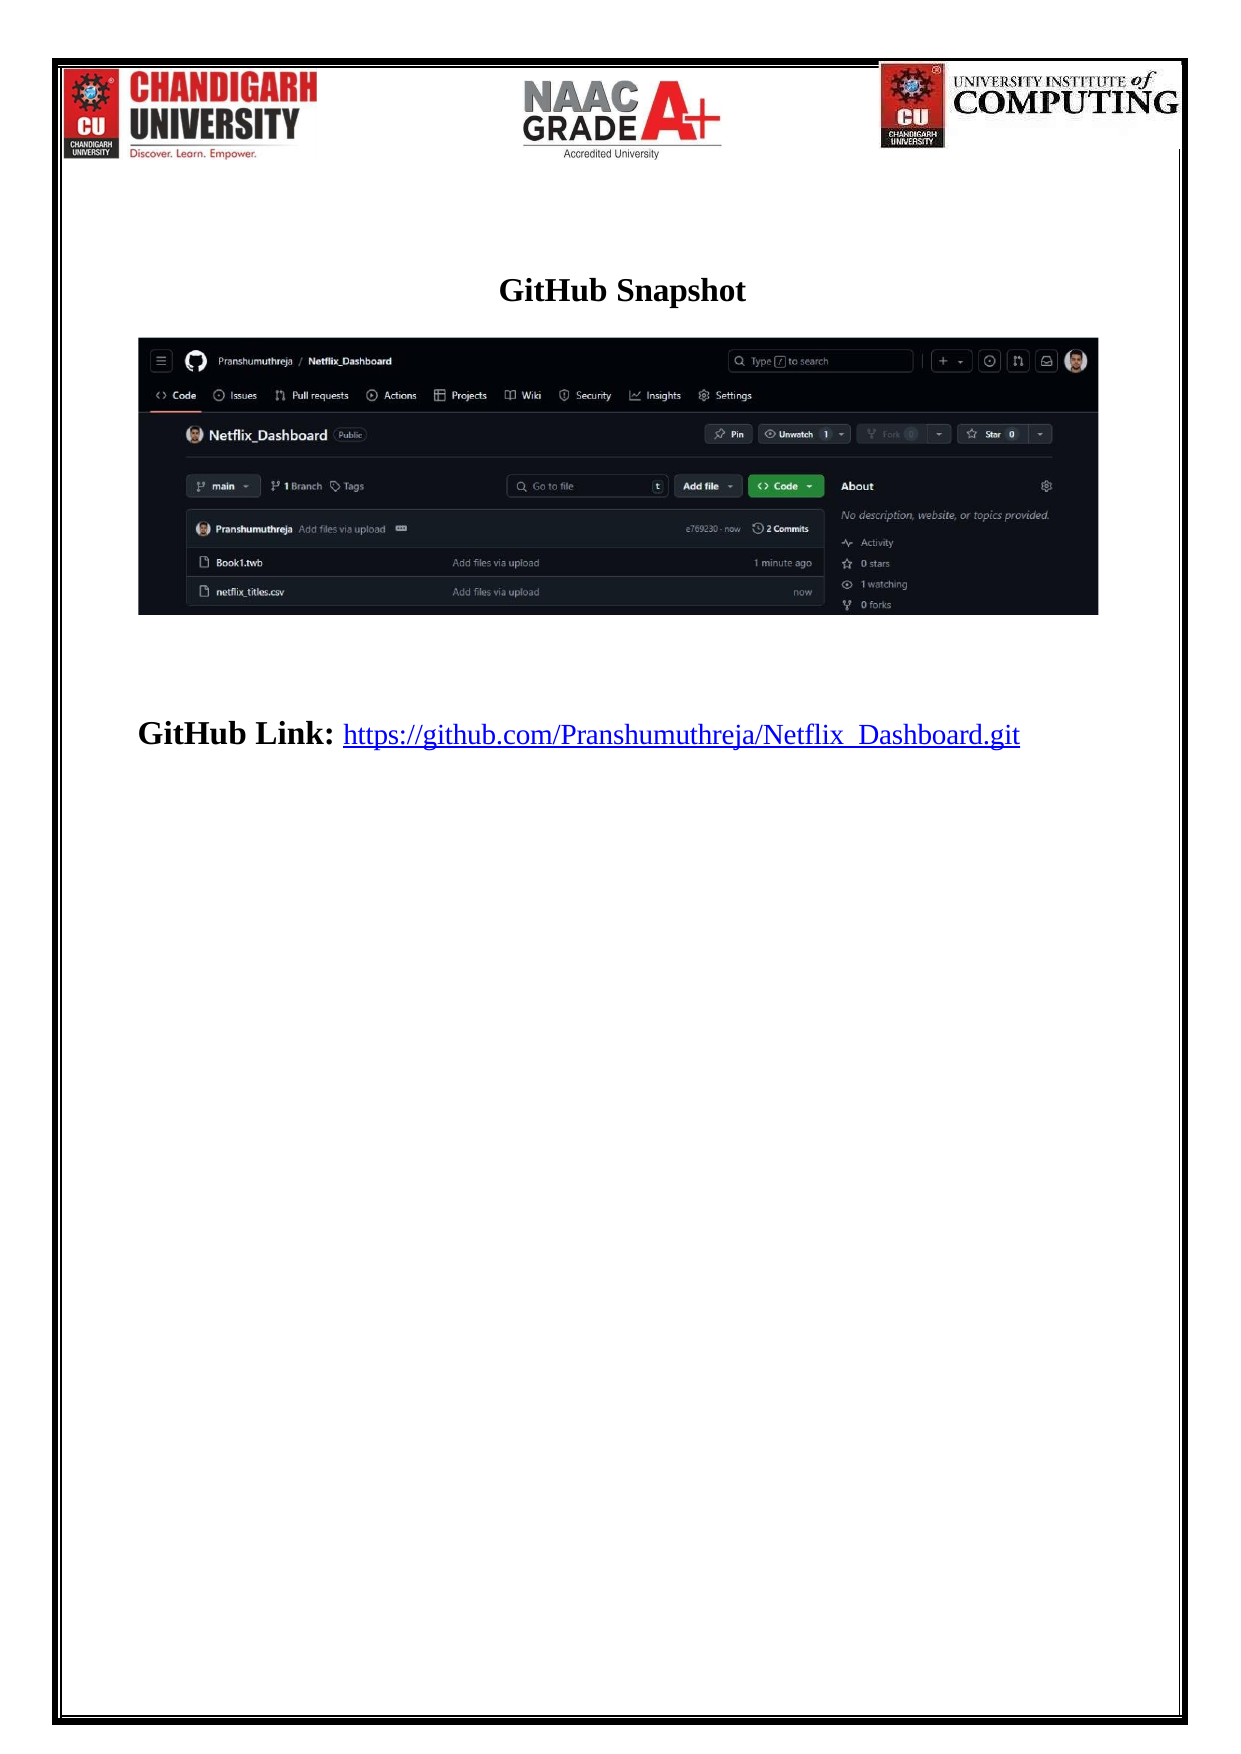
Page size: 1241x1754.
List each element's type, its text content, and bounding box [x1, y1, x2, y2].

picture [63, 68, 317, 160]
picture [878, 61, 1182, 149]
text GitHub Link: https://github.com/Pranshumuthreja/Netflix_Dashboard.git [137, 713, 1123, 751]
subtitle GitHub Snapshot [170, 270, 1074, 308]
picture [138, 337, 1099, 615]
picture [522, 80, 722, 160]
